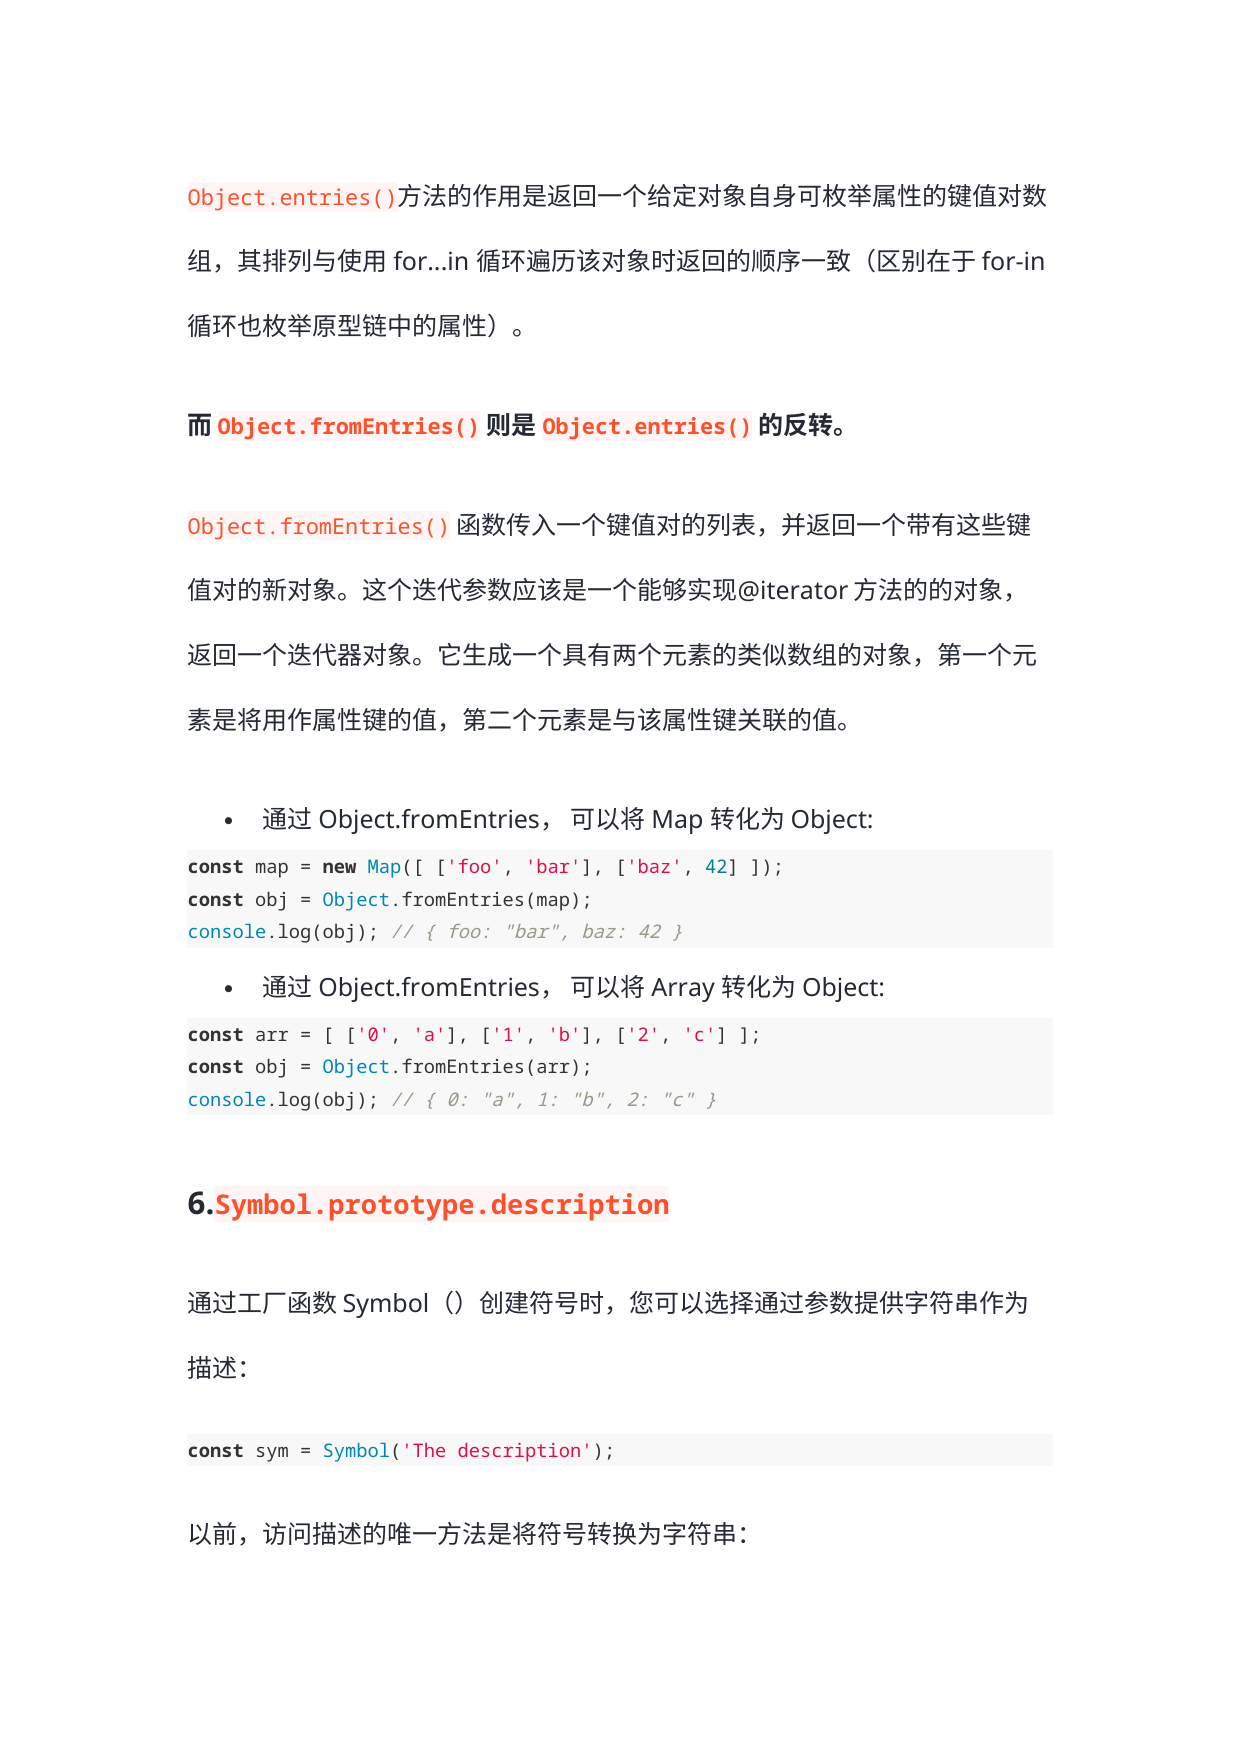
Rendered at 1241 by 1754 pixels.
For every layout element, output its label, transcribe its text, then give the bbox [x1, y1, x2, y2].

text const sym = Symbol('The description'); [187, 1434, 1053, 1466]
text const obj = Object.fromEntries(arr); [187, 1050, 1053, 1083]
text 而Object.fromEntries() 则是 Object.entries() 的反转。 [187, 391, 1053, 456]
text 6.Symbol.prototype.description [187, 1170, 1053, 1235]
list 通过 Object.fromEntries， 可以将 Array 转化为 Object: [225, 953, 1053, 1018]
text 以前，访问描述的唯一方法是将符号转换为字符串： [187, 1501, 1053, 1566]
text Object.fromEntries() 函数传入一个键值对的列表，并返回一个带有这些键值对的新对象。这个迭代参数应该是一个能够实现@iterator方法的的对象，返回一个迭代器对象。它生成一个具有两个元素的类似数组的对象，第一个元素是将用作属性键的值，第二个元素是与该属性键关联的值。 [187, 491, 1053, 751]
text const arr = [ ['0', 'a'], ['1', 'b'], ['2', 'c'] ]; [187, 1018, 1053, 1050]
text const map = new Map([ ['foo', 'bar'], ['baz', 42] ]); [187, 850, 1053, 883]
text const obj = Object.fromEntries(map); [187, 883, 1053, 915]
text Object.entries()方法的作用是返回一个给定对象自身可枚举属性的键值对数组，其排列与使用 for...in 循环遍历该对象时返回的顺序一致（区别在于 for-in 循环也枚举原型链中的属性）。 [187, 162, 1053, 357]
text 通过工厂函数Symbol（）创建符号时，您可以选择通过参数提供字符串作为描述： [187, 1269, 1053, 1399]
text console.log(obj); // { foo: "bar", baz: 42 } [187, 915, 1053, 948]
text console.log(obj); // { 0: "a", 1: "b", 2: "c" } [187, 1083, 1053, 1115]
list 通过 Object.fromEntries， 可以将 Map 转化为 Object: [225, 785, 1053, 850]
